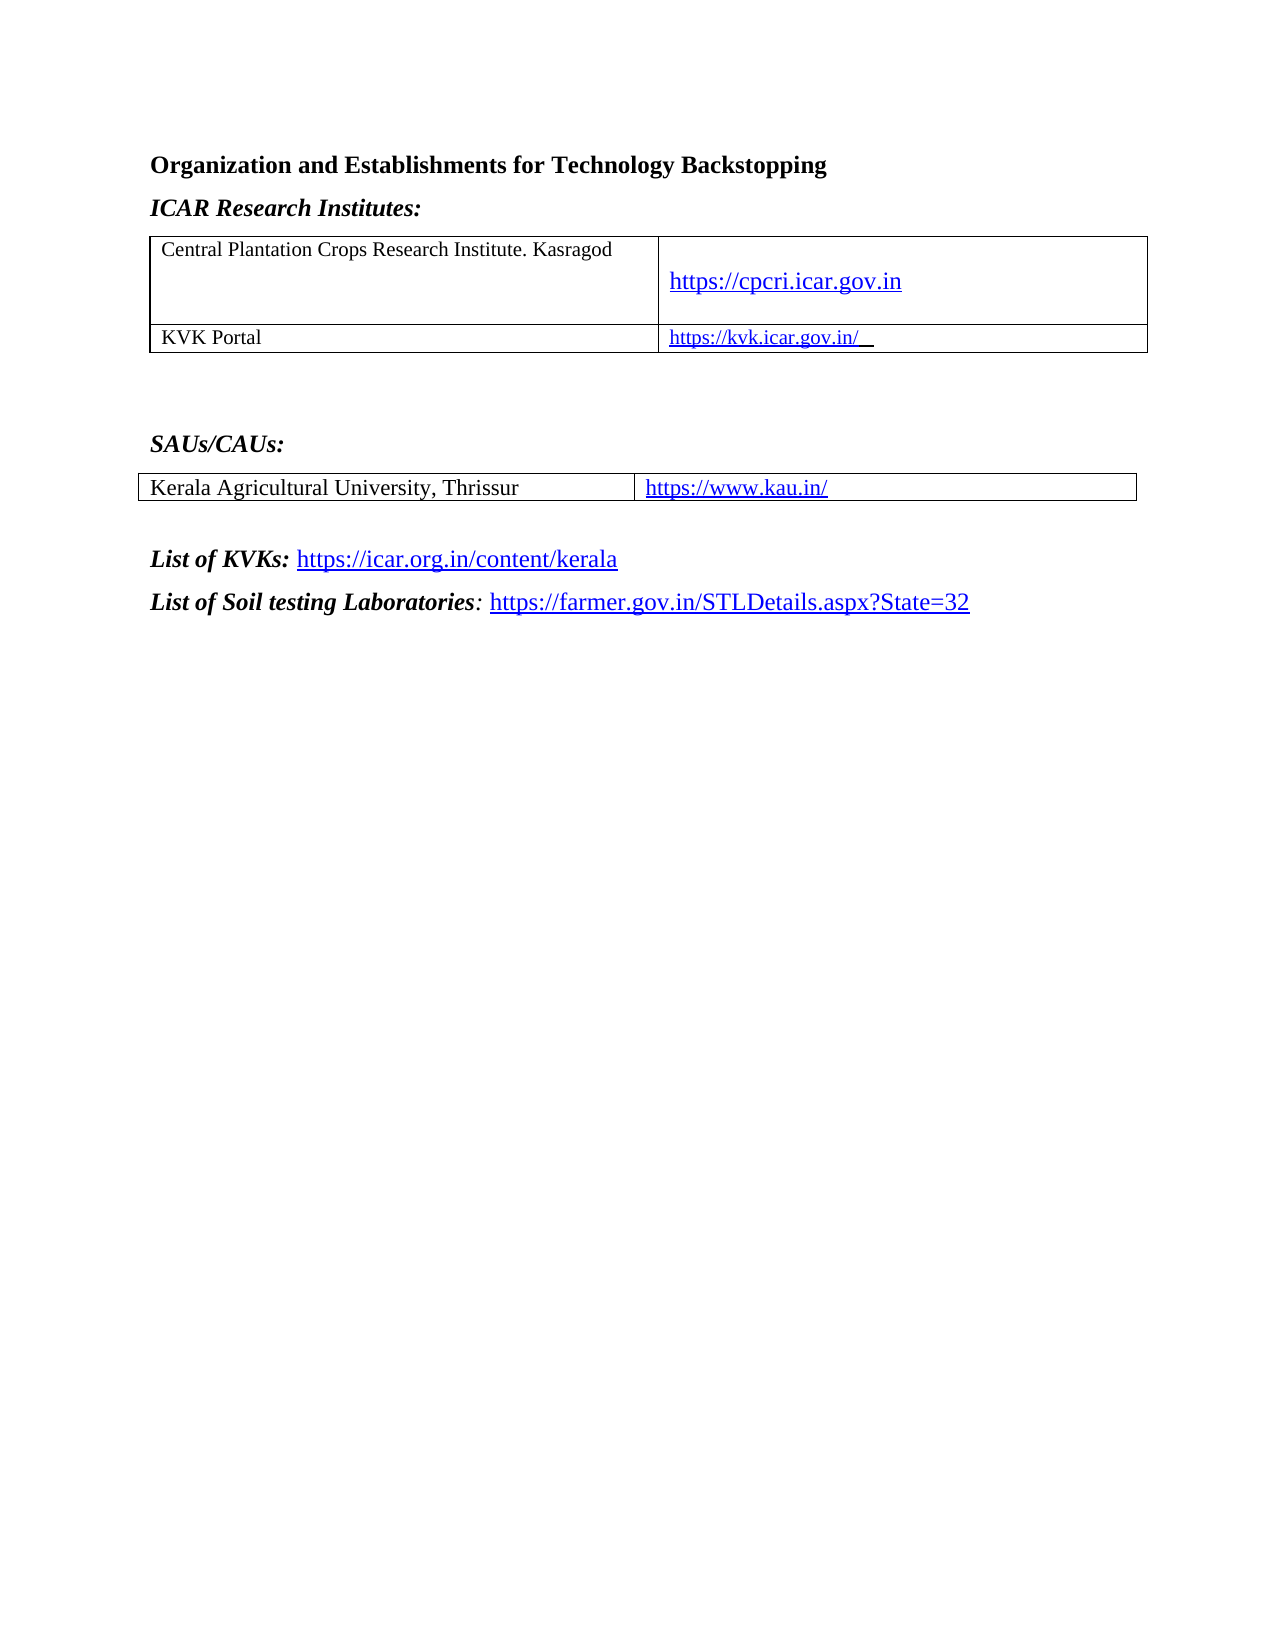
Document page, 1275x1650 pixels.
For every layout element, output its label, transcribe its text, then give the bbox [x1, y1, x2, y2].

text Organization and Establishments for Technology Backstopping [150, 150, 1125, 179]
table_cell https://kvk.icar.gov.in/ [659, 325, 1147, 352]
table_header https://cpcri.icar.gov.in [659, 237, 1147, 323]
text List of Soil testing Laboratories: https://farmer.gov.in/STLDetails.aspx?State=32 [150, 587, 1125, 616]
text ICAR Research Institutes: [150, 193, 1125, 222]
table_cell KVK Portal [151, 325, 658, 352]
text SAUs/CAUs: [150, 429, 1125, 458]
table_header Central Plantation Crops Research Institute. Kasragod [151, 237, 658, 323]
text List of KVKs: https://icar.org.in/content/kerala [150, 544, 1125, 573]
table_header https://www.kau.in/ [635, 474, 1136, 500]
table_header Kerala Agricultural University, Thrissur [139, 474, 634, 500]
